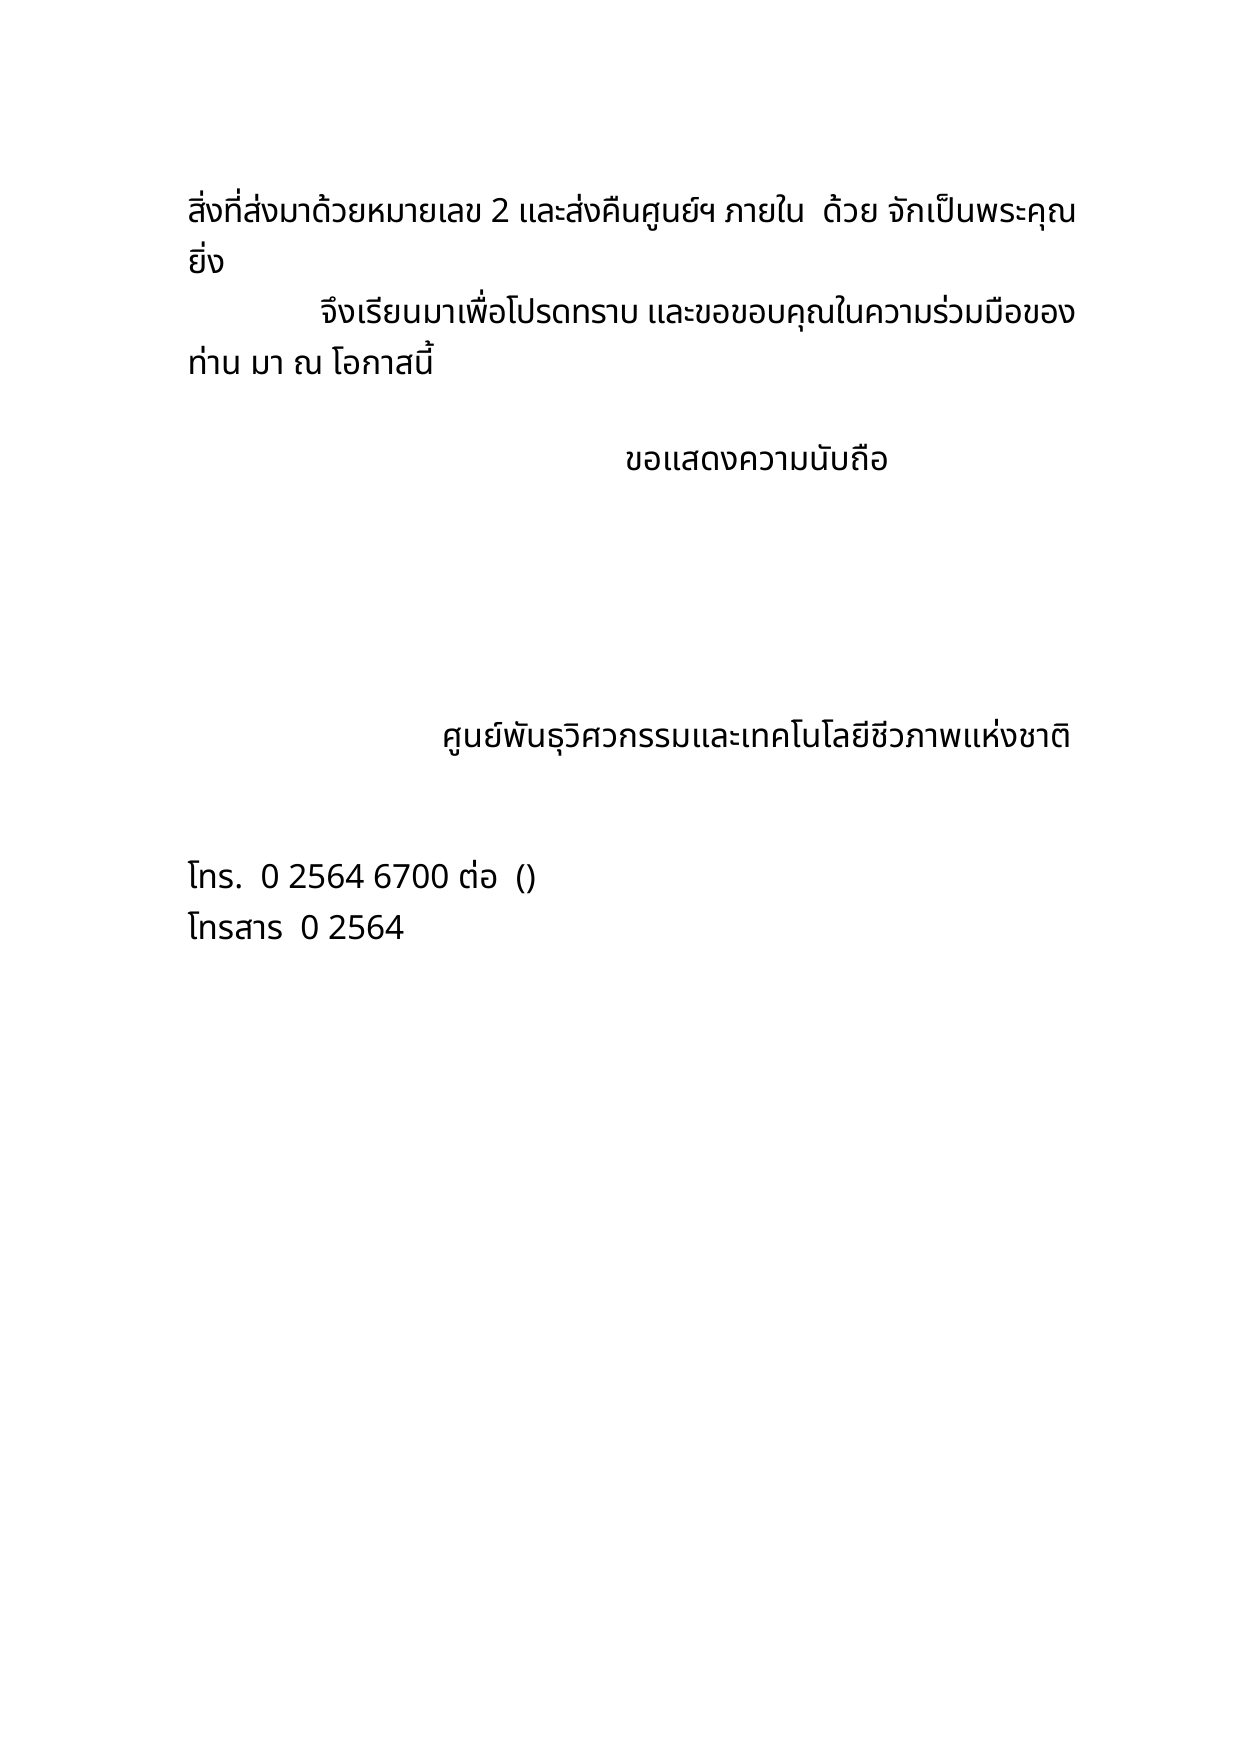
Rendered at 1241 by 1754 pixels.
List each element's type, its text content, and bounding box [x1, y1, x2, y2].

text ศูนย์พันธุวิศวกรรมและเทคโนโลยีชีวภาพแห่งชาติ [423, 712, 1090, 762]
text ขอแสดงความนับถือ [423, 434, 1090, 485]
text โทร. 0 2564 6700 ต่อ () [187, 853, 1090, 904]
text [187, 187, 1090, 288]
text โทรสาร 0 2564 [187, 904, 1090, 954]
text จึงเรียนมาเพื่อโปรดทราบ และขอขอบคุณในความร่วมมือของท่าน มา ณ โอกาสนี้ [187, 288, 1090, 389]
